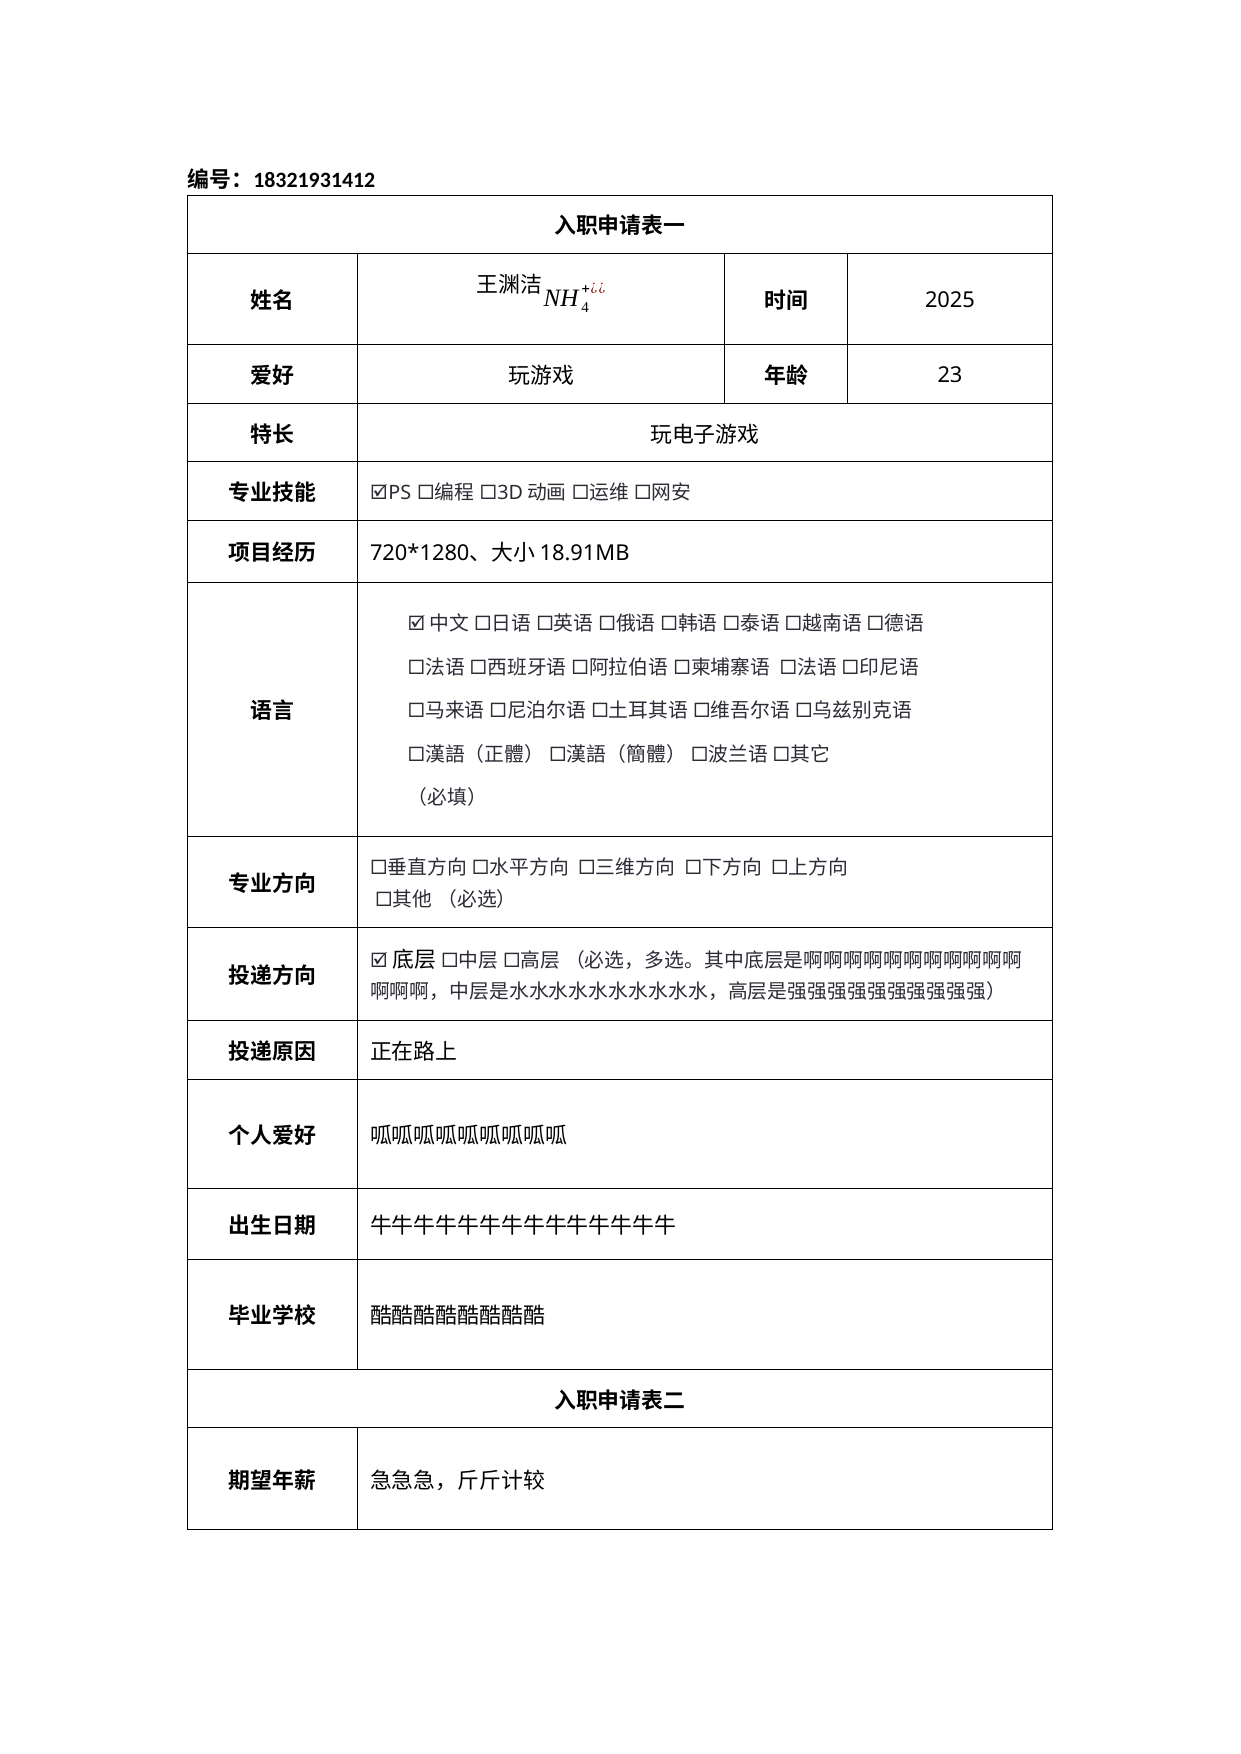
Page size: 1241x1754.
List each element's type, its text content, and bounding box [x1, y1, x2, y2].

table_cell 中文 日语 英语 俄语 韩语 泰语 越南语 德语 法语 西班牙语 阿拉伯语 柬埔寨语 法语 印尼语 马来语 尼泊尔语 土耳其语 维吾尔语 乌兹别克语 漢語（正體） 漢語（簡體） 波兰语 其它 （必填） [358, 583, 1052, 836]
table_cell PS 编程 3D动画 运维 网安 [358, 462, 1052, 520]
table_cell 期望年薪 [188, 1428, 357, 1529]
table_cell 底层 中层 高层 （必选，多选。其中底层是啊啊啊啊啊啊啊啊啊啊啊啊啊啊，中层是水水水水水水水水水水，高层是强强强强强强强强强强） [358, 928, 1052, 1020]
table_cell 时间 [725, 254, 847, 344]
table_cell 项目经历 [188, 521, 357, 582]
table_cell 年龄 [725, 345, 847, 403]
table_cell 毕业学校 [188, 1260, 357, 1369]
table_cell 爱好 [188, 345, 357, 403]
table_cell 个人爱好 [188, 1080, 357, 1188]
table_cell 入职申请表二 [188, 1370, 1052, 1427]
table_cell 玩电子游戏 [358, 404, 1052, 461]
table_cell 语言 [188, 583, 357, 836]
table_cell 牛牛牛牛牛牛牛牛牛牛牛牛牛牛 [358, 1189, 1052, 1259]
table_cell 呱呱呱呱呱呱呱呱呱 [358, 1080, 1052, 1188]
table_cell 急急急，斤斤计较 [358, 1428, 1052, 1529]
table_cell 特长 [188, 404, 357, 461]
table_cell 720*1280、大小18.91MB [358, 521, 1052, 582]
table_cell 垂直方向 水平方向 三维方向 下方向 上方向 其他 （必选） [358, 837, 1052, 927]
table_cell 23 [848, 345, 1052, 403]
table_cell 2025 [848, 254, 1052, 344]
table_cell 正在路上 [358, 1021, 1052, 1079]
table_cell 投递原因 [188, 1021, 357, 1079]
table_cell 玩游戏 [358, 345, 724, 403]
table_header 入职申请表一 [188, 196, 1052, 253]
table_cell 王渊洁 [358, 254, 724, 344]
table_cell 姓名 [188, 254, 357, 344]
table_cell 专业技能 [188, 462, 357, 520]
table_cell 酷酷酷酷酷酷酷酷 [358, 1260, 1052, 1369]
table_cell 专业方向 [188, 837, 357, 927]
table_cell 投递方向 [188, 928, 357, 1020]
table_cell 出生日期 [188, 1189, 357, 1259]
text 编号：18321931412 [187, 162, 1053, 194]
